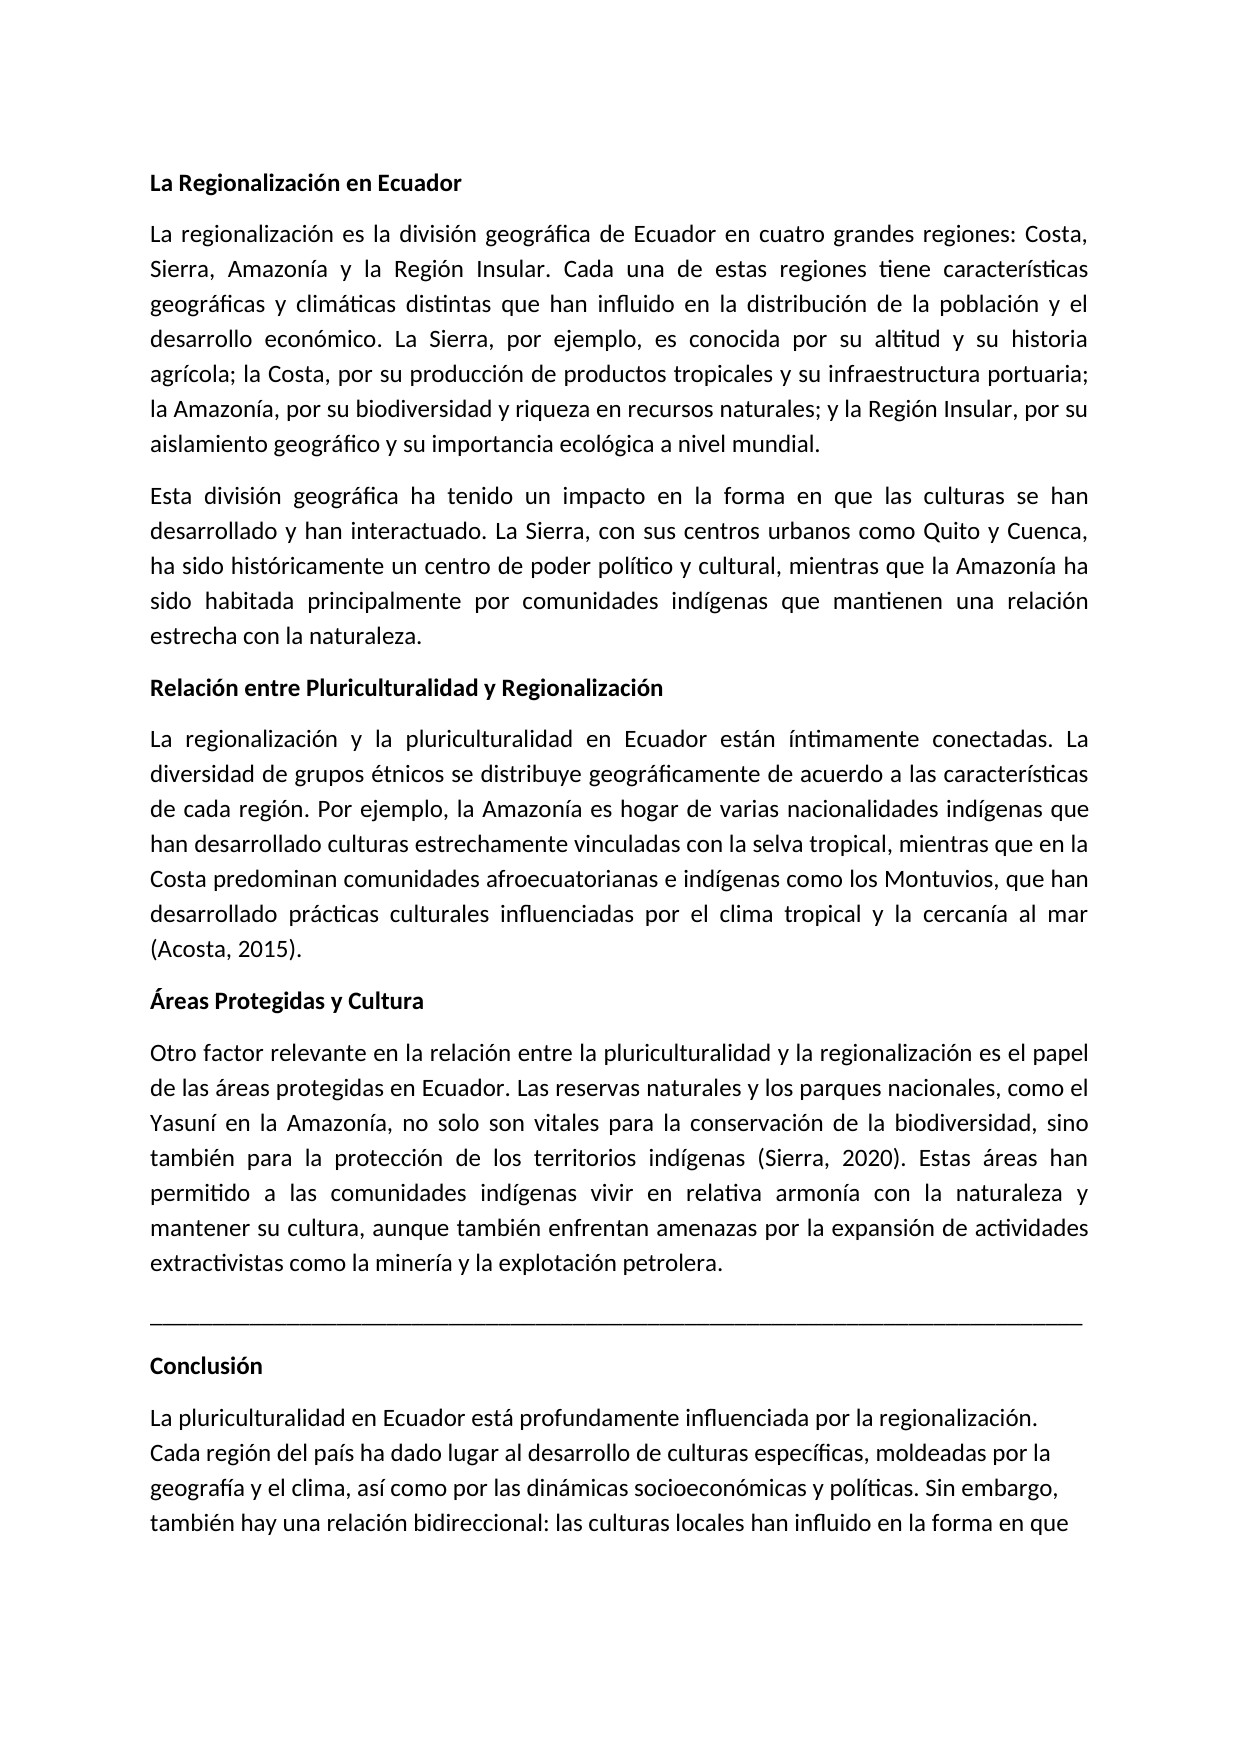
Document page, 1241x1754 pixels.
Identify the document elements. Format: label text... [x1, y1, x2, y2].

text ___________________________________________________________________________ [150, 1298, 1090, 1329]
text Áreas Protegidas y Cultura [150, 985, 1090, 1016]
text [150, 1402, 1090, 1537]
text Relación entre Pluriculturalidad y Regionalización [150, 672, 1090, 702]
text La Regionalización en Ecuador [150, 167, 1090, 197]
text Esta división geográfica ha tenido un impacto en la forma en que las culturas se han desarrollado y han interactuado. La Sierra, con sus centros urbanos como Quito y Cuenca, ha sido históricamente un centro de poder político y cultural, mientras que la Amazonía ha sido habitada principalmente por comunidades indígenas que mantienen una relación estrecha con la naturaleza. [150, 480, 1090, 651]
text La regionalización es la división geográfica de Ecuador en cuatro grandes regiones: Costa, Sierra, Amazonía y la Región Insular. Cada una de estas regiones tiene características geográficas y climáticas distintas que han influido en la distribución de la población y el desarrollo económico. La Sierra, por ejemplo, es conocida por su altitud y su historia agrícola; la Costa, por su producción de productos tropicales y su infraestructura portuaria; la Amazonía, por su biodiversidad y riqueza en recursos naturales; y la Región Insular, por su aislamiento geográfico y su importancia ecológica a nivel mundial. [150, 218, 1090, 459]
text Conclusión [150, 1350, 1090, 1381]
text La regionalización y la pluriculturalidad en Ecuador están íntimamente conectadas. La diversidad de grupos étnicos se distribuye geográficamente de acuerdo a las características de cada región. Por ejemplo, la Amazonía es hogar de varias nacionalidades indígenas que han desarrollado culturas estrechamente vinculadas con la selva tropical, mientras que en la Costa predominan comunidades afroecuatorianas e indígenas como los Montuvios, que han desarrollado prácticas culturales influenciadas por el clima tropical y la cercanía al mar (Acosta, 2015). [150, 723, 1090, 964]
text Otro factor relevante en la relación entre la pluriculturalidad y la regionalización es el papel de las áreas protegidas en Ecuador. Las reservas naturales y los parques nacionales, como el Yasuní en la Amazonía, no solo son vitales para la conservación de la biodiversidad, sino también para la protección de los territorios indígenas (Sierra, 2020). Estas áreas han permitido a las comunidades indígenas vivir en relativa armonía con la naturaleza y mantener su cultura, aunque también enfrentan amenazas por la expansión de actividades extractivistas como la minería y la explotación petrolera. [150, 1037, 1090, 1277]
